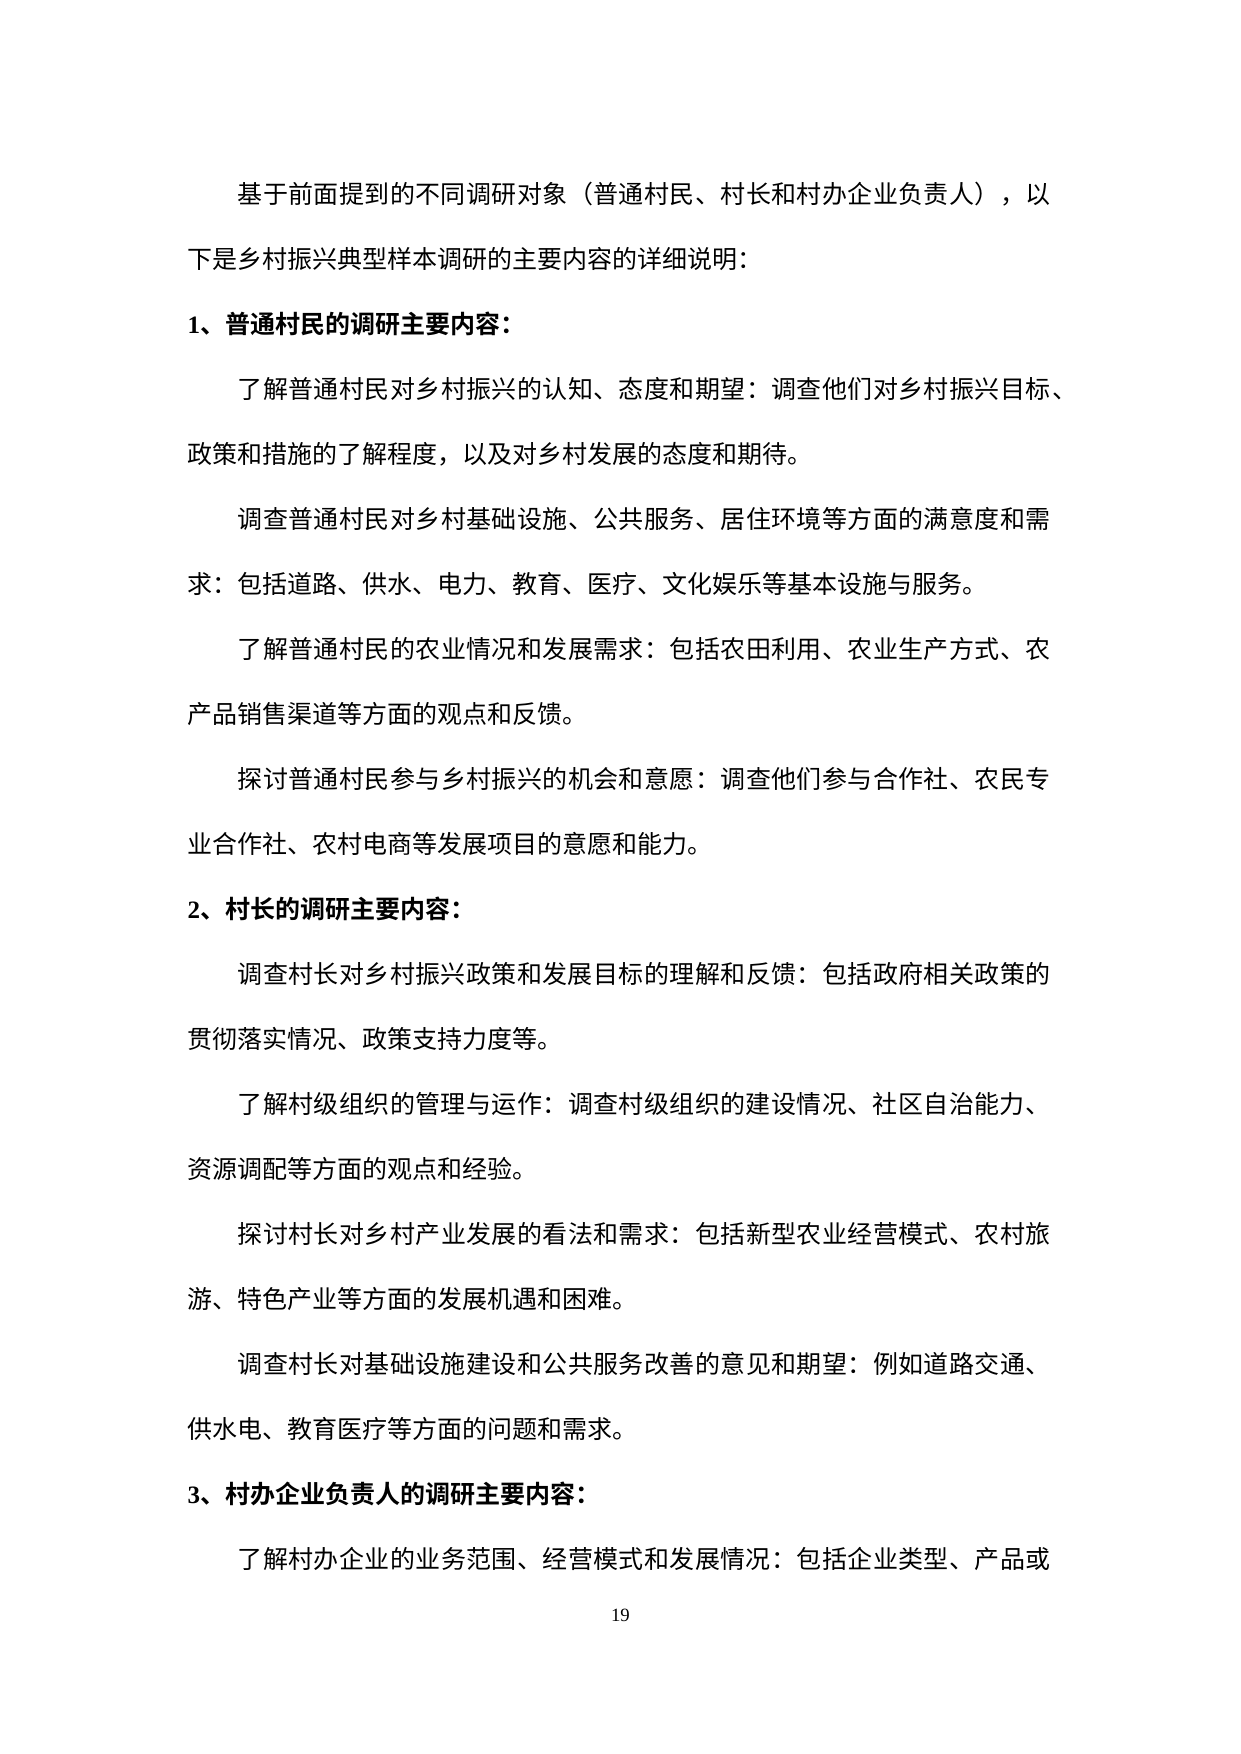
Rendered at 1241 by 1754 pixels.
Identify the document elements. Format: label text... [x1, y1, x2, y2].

text 探讨村长对乡村产业发展的看法和需求：包括新型农业经营模式、农村旅游、特色产业等方面的发展机遇和困难。 [187, 1200, 1053, 1330]
text 1、普通村民的调研主要内容： [187, 290, 1053, 355]
text 调查普通村民对乡村基础设施、公共服务、居住环境等方面的满意度和需求：包括道路、供水、电力、教育、医疗、文化娱乐等基本设施与服务。 [187, 485, 1053, 615]
text 了解普通村民的农业情况和发展需求：包括农田利用、农业生产方式、农产品销售渠道等方面的观点和反馈。 [187, 615, 1053, 745]
text 调查村长对乡村振兴政策和发展目标的理解和反馈：包括政府相关政策的贯彻落实情况、政策支持力度等。 [187, 940, 1053, 1070]
text 调查村长对基础设施建设和公共服务改善的意见和期望：例如道路交通、供水电、教育医疗等方面的问题和需求。 [187, 1330, 1053, 1460]
text 了解村级组织的管理与运作：调查村级组织的建设情况、社区自治能力、资源调配等方面的观点和经验。 [187, 1070, 1053, 1200]
text 3、村办企业负责人的调研主要内容： [187, 1460, 1053, 1525]
text 2、村长的调研主要内容： [187, 875, 1053, 940]
text 了解普通村民对乡村振兴的认知、态度和期望：调查他们对乡村振兴目标、政策和措施的了解程度，以及对乡村发展的态度和期待。 [187, 355, 1053, 485]
text 探讨普通村民参与乡村振兴的机会和意愿：调查他们参与合作社、农民专业合作社、农村电商等发展项目的意愿和能力。 [187, 745, 1053, 875]
text 基于前面提到的不同调研对象（普通村民、村长和村办企业负责人），以下是乡村振兴典型样本调研的主要内容的详细说明： [187, 160, 1053, 290]
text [187, 1525, 1053, 1590]
